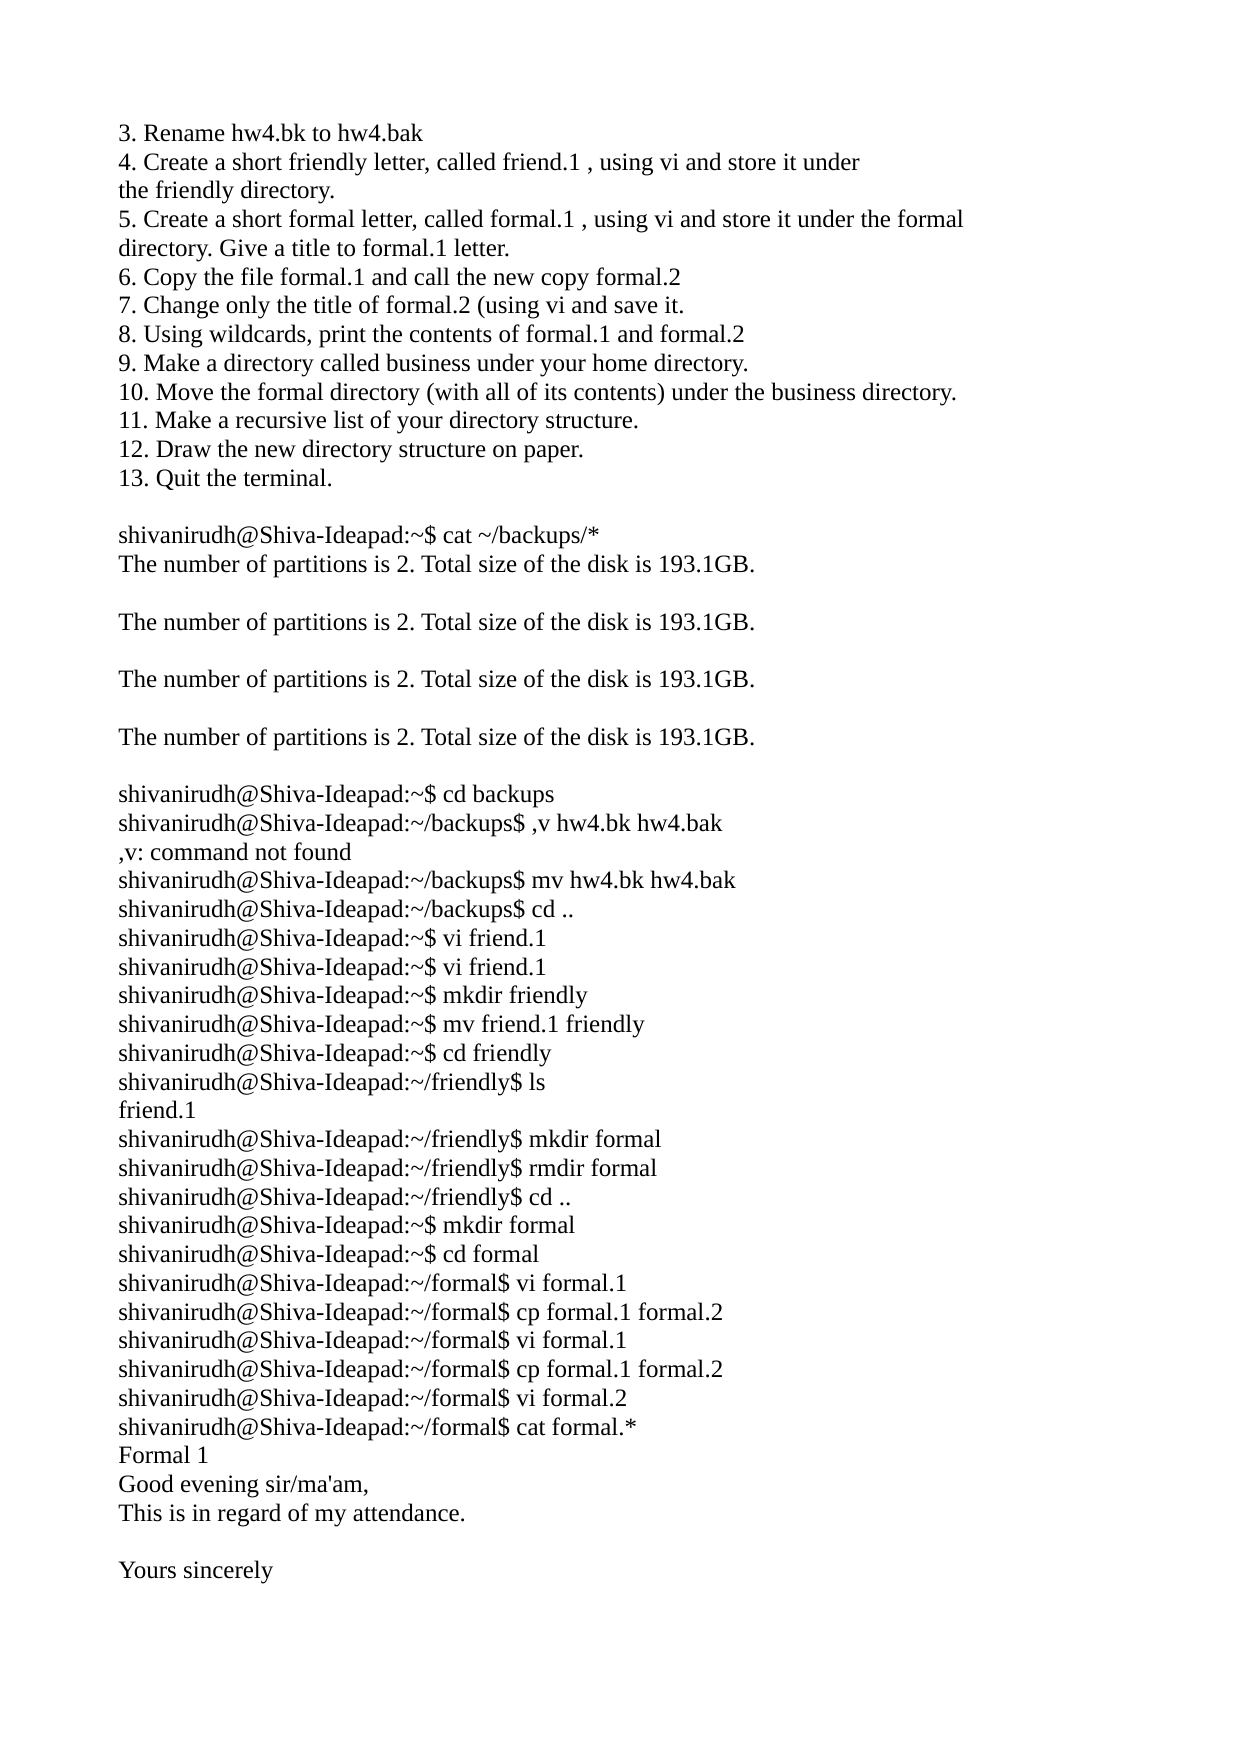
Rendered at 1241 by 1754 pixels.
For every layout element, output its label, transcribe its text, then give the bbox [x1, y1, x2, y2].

text shivanirudh@Shiva-Ideapad:~$ mkdir friendly [118, 981, 1122, 1009]
text Good evening sir/ma'am, [118, 1469, 1122, 1498]
text shivanirudh@Shiva-Ideapad:~/formal$ cp formal.1 formal.2 [118, 1354, 1122, 1383]
text shivanirudh@Shiva-Ideapad:~/friendly$ rmdir formal [118, 1153, 1122, 1182]
text shivanirudh@Shiva-Ideapad:~$ cd formal [118, 1239, 1122, 1268]
text 7. Change only the title of formal.2 (using vi and save it. [118, 291, 1122, 319]
text 9. Make a directory called business under your home directory. [118, 348, 1122, 377]
text shivanirudh@Shiva-Ideapad:~/formal$ vi formal.2 [118, 1383, 1122, 1412]
text shivanirudh@Shiva-Ideapad:~$ cd friendly [118, 1038, 1122, 1067]
text shivanirudh@Shiva-Ideapad:~$ mv friend.1 friendly [118, 1009, 1122, 1038]
text Formal 1 [118, 1441, 1122, 1469]
text shivanirudh@Shiva-Ideapad:~/formal$ vi formal.1 [118, 1268, 1122, 1297]
text 8. Using wildcards, print the contents of formal.1 and formal.2 [118, 319, 1122, 348]
text shivanirudh@Shiva-Ideapad:~$ vi friend.1 [118, 923, 1122, 952]
text The number of partitions is 2. Total size of the disk is 193.1GB. [118, 607, 1122, 636]
text 12. Draw the new directory structure on paper. [118, 434, 1122, 463]
text shivanirudh@Shiva-Ideapad:~$ vi friend.1 [118, 952, 1122, 981]
text shivanirudh@Shiva-Ideapad:~$ mkdir formal [118, 1211, 1122, 1239]
text ,v: command not found [118, 837, 1122, 866]
text 3. Rename hw4.bk to hw4.bak [118, 118, 1122, 147]
text friend.1 [118, 1096, 1122, 1124]
text This is in regard of my attendance. [118, 1498, 1122, 1527]
text shivanirudh@Shiva-Ideapad:~/friendly$ ls [118, 1067, 1122, 1096]
text 6. Copy the file formal.1 and call the new copy formal.2 [118, 262, 1122, 291]
text 4. Create a short friendly letter, called friend.1 , using vi and store it under [118, 147, 1122, 176]
text shivanirudh@Shiva-Ideapad:~/formal$ cat formal.* [118, 1412, 1122, 1441]
text shivanirudh@Shiva-Ideapad:~/formal$ cp formal.1 formal.2 [118, 1297, 1122, 1326]
text The number of partitions is 2. Total size of the disk is 193.1GB. [118, 664, 1122, 693]
text 13. Quit the terminal. [118, 463, 1122, 492]
text shivanirudh@Shiva-Ideapad:~/friendly$ mkdir formal [118, 1124, 1122, 1153]
text shivanirudh@Shiva-Ideapad:~/backups$ ,v hw4.bk hw4.bak [118, 808, 1122, 837]
text The number of partitions is 2. Total size of the disk is 193.1GB. [118, 549, 1122, 578]
text directory. Give a title to formal.1 letter. [118, 233, 1122, 262]
text 5. Create a short formal letter, called formal.1 , using vi and store it under the formal [118, 204, 1122, 233]
text shivanirudh@Shiva-Ideapad:~$ cat ~/backups/* [118, 521, 1122, 549]
text The number of partitions is 2. Total size of the disk is 193.1GB. [118, 722, 1122, 751]
text shivanirudh@Shiva-Ideapad:~/backups$ mv hw4.bk hw4.bak [118, 866, 1122, 894]
text shivanirudh@Shiva-Ideapad:~$ cd backups [118, 779, 1122, 808]
text Yours sincerely [118, 1556, 1122, 1584]
text 11. Make a recursive list of your directory structure. [118, 406, 1122, 434]
text the friendly directory. [118, 176, 1122, 204]
text shivanirudh@Shiva-Ideapad:~/friendly$ cd .. [118, 1182, 1122, 1211]
text shivanirudh@Shiva-Ideapad:~/formal$ vi formal.1 [118, 1326, 1122, 1354]
text shivanirudh@Shiva-Ideapad:~/backups$ cd .. [118, 894, 1122, 923]
text 10. Move the formal directory (with all of its contents) under the business directory. [118, 377, 1122, 406]
